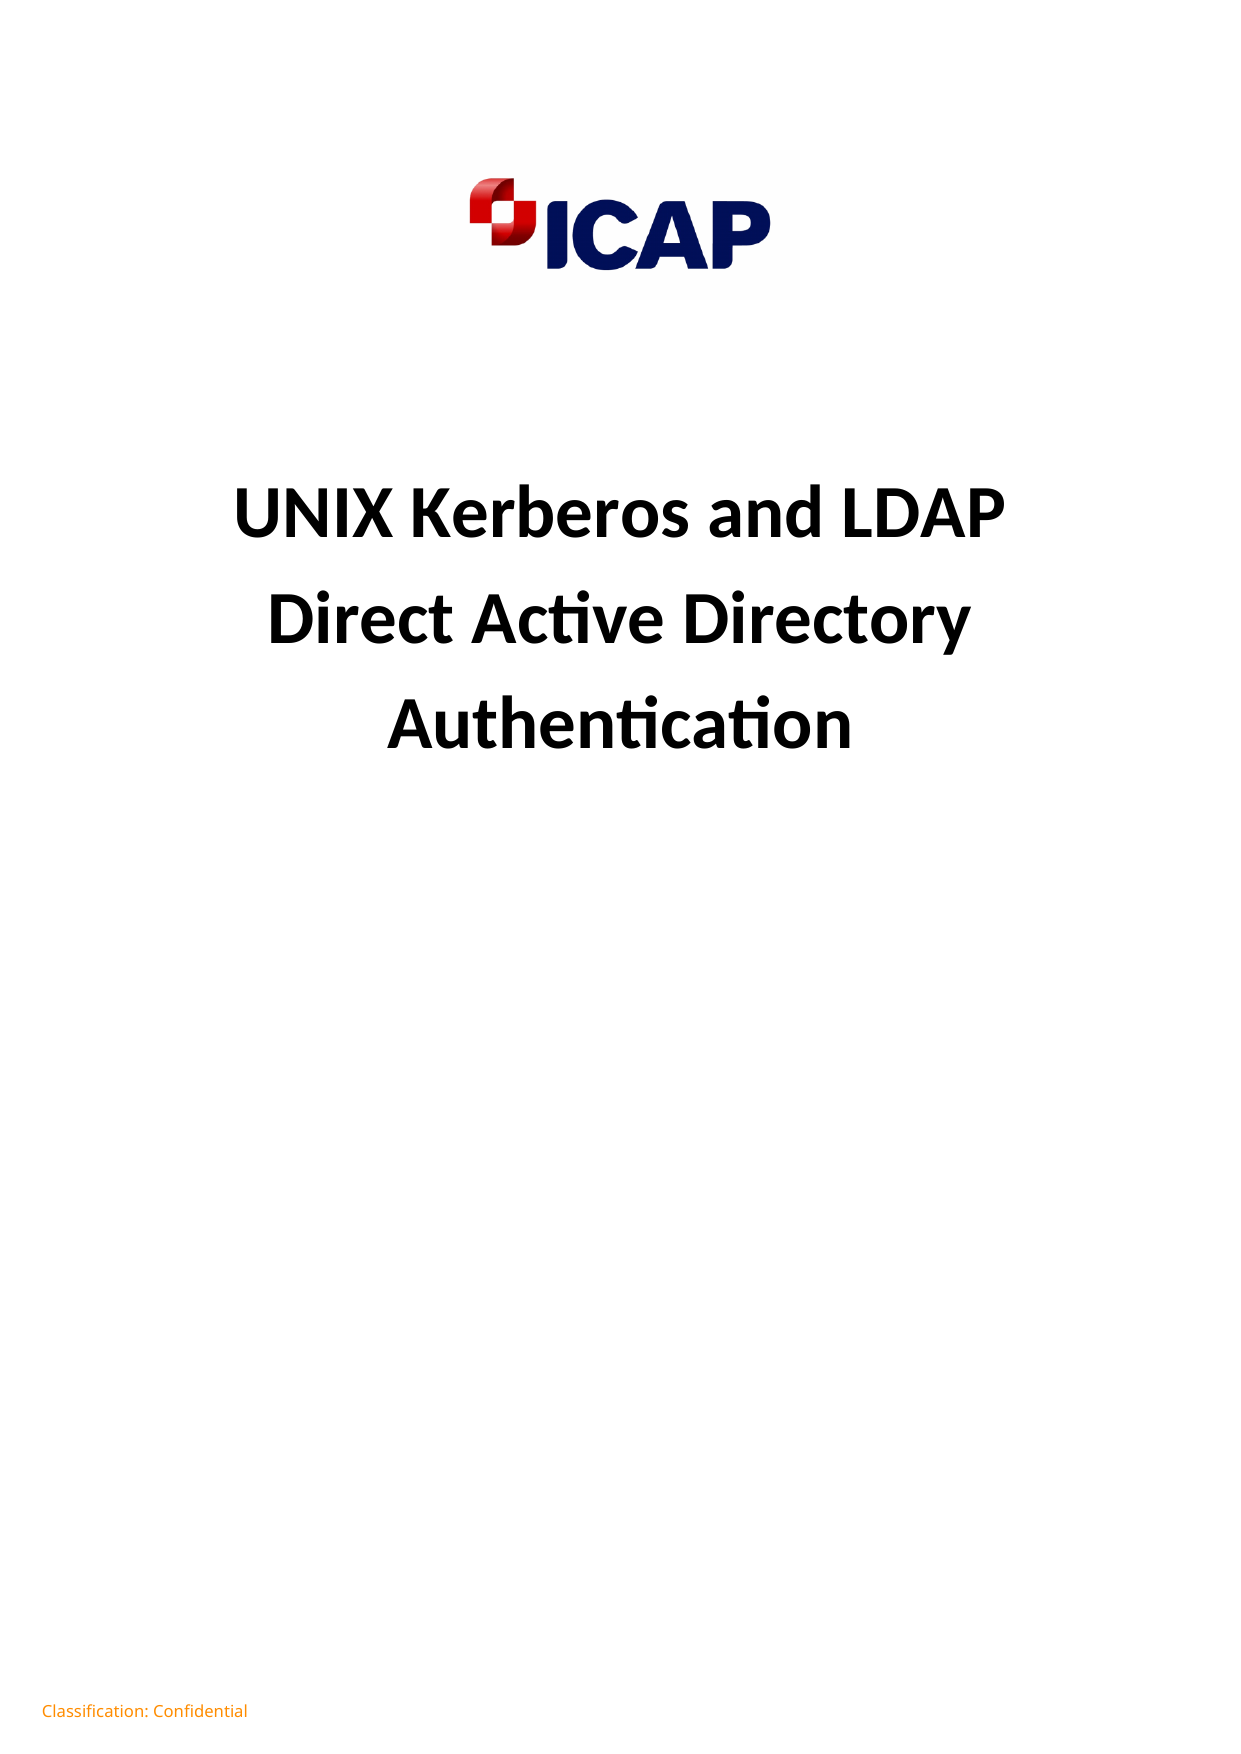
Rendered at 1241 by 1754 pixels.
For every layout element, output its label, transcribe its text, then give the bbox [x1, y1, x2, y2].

picture [440, 150, 800, 300]
text UNIX Kerberos and LDAP Direct Active Directory Authentication [150, 465, 1090, 767]
